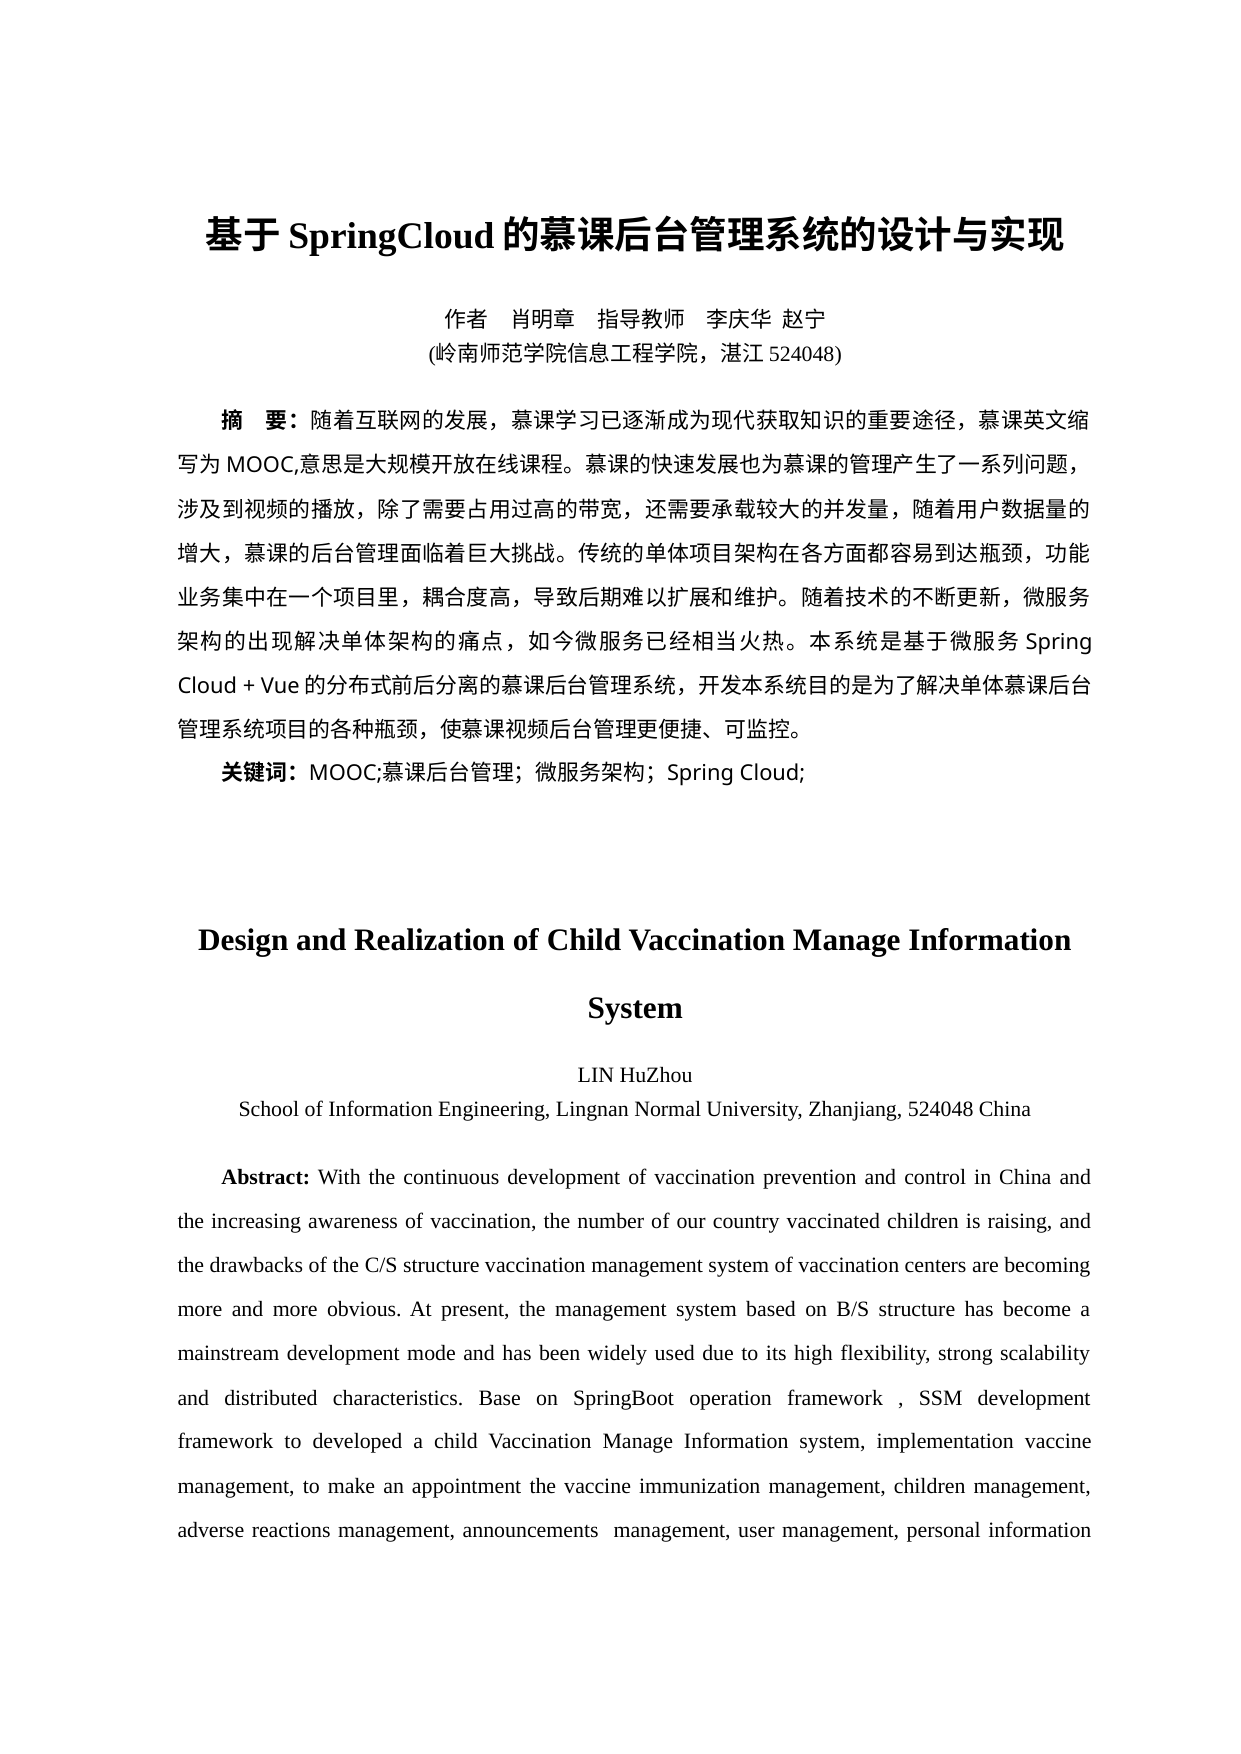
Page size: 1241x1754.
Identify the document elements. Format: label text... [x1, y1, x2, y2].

text 摘 要：随着互联网的发展，慕课学习已逐渐成为现代获取知识的重要途径，慕课英文缩写为MOOC,意思是大规模开放在线课程。慕课的快速发展也为慕课的管理产生了一系列问题，涉及到视频的播放，除了需要占用过高的带宽，还需要承载较大的并发量，随着用户数据量的增大，慕课的后台管理面临着巨大挑战。传统的单体项目架构在各方面都容易到达瓶颈，功能业务集中在一个项目里，耦合度高，导致后期难以扩展和维护。随着技术的不断更新，微服务架构的出现解决单体架构的痛点，如今微服务已经相当火热。本系统是基于微服务Spring Cloud + Vue的分布式前后分离的慕课后台管理系统，开发本系统目的是为了解决单体慕课后台管理系统项目的各种瓶颈，使慕课视频后台管理更便捷、可监控。 [177, 402, 1092, 745]
text (岭南师范学院信息工程学院，湛江 524048) [177, 334, 1092, 368]
text 基于SpringCloud的慕课后台管理系统的设计与实现 [177, 199, 1092, 267]
text Design and Realization of Child Vaccination Manage Information System [177, 905, 1092, 1041]
text School of Information Engineering, Lingnan Normal University, Zhanjiang, 524048 China [177, 1092, 1092, 1126]
text LIN HuZhou [177, 1058, 1092, 1092]
text 关键词：MOOC;慕课后台管理；微服务架构；Spring Cloud; [177, 754, 1092, 788]
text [177, 1160, 1092, 1546]
text 作者 肖明章 指导教师 李庆华 赵宁 [177, 301, 1092, 334]
